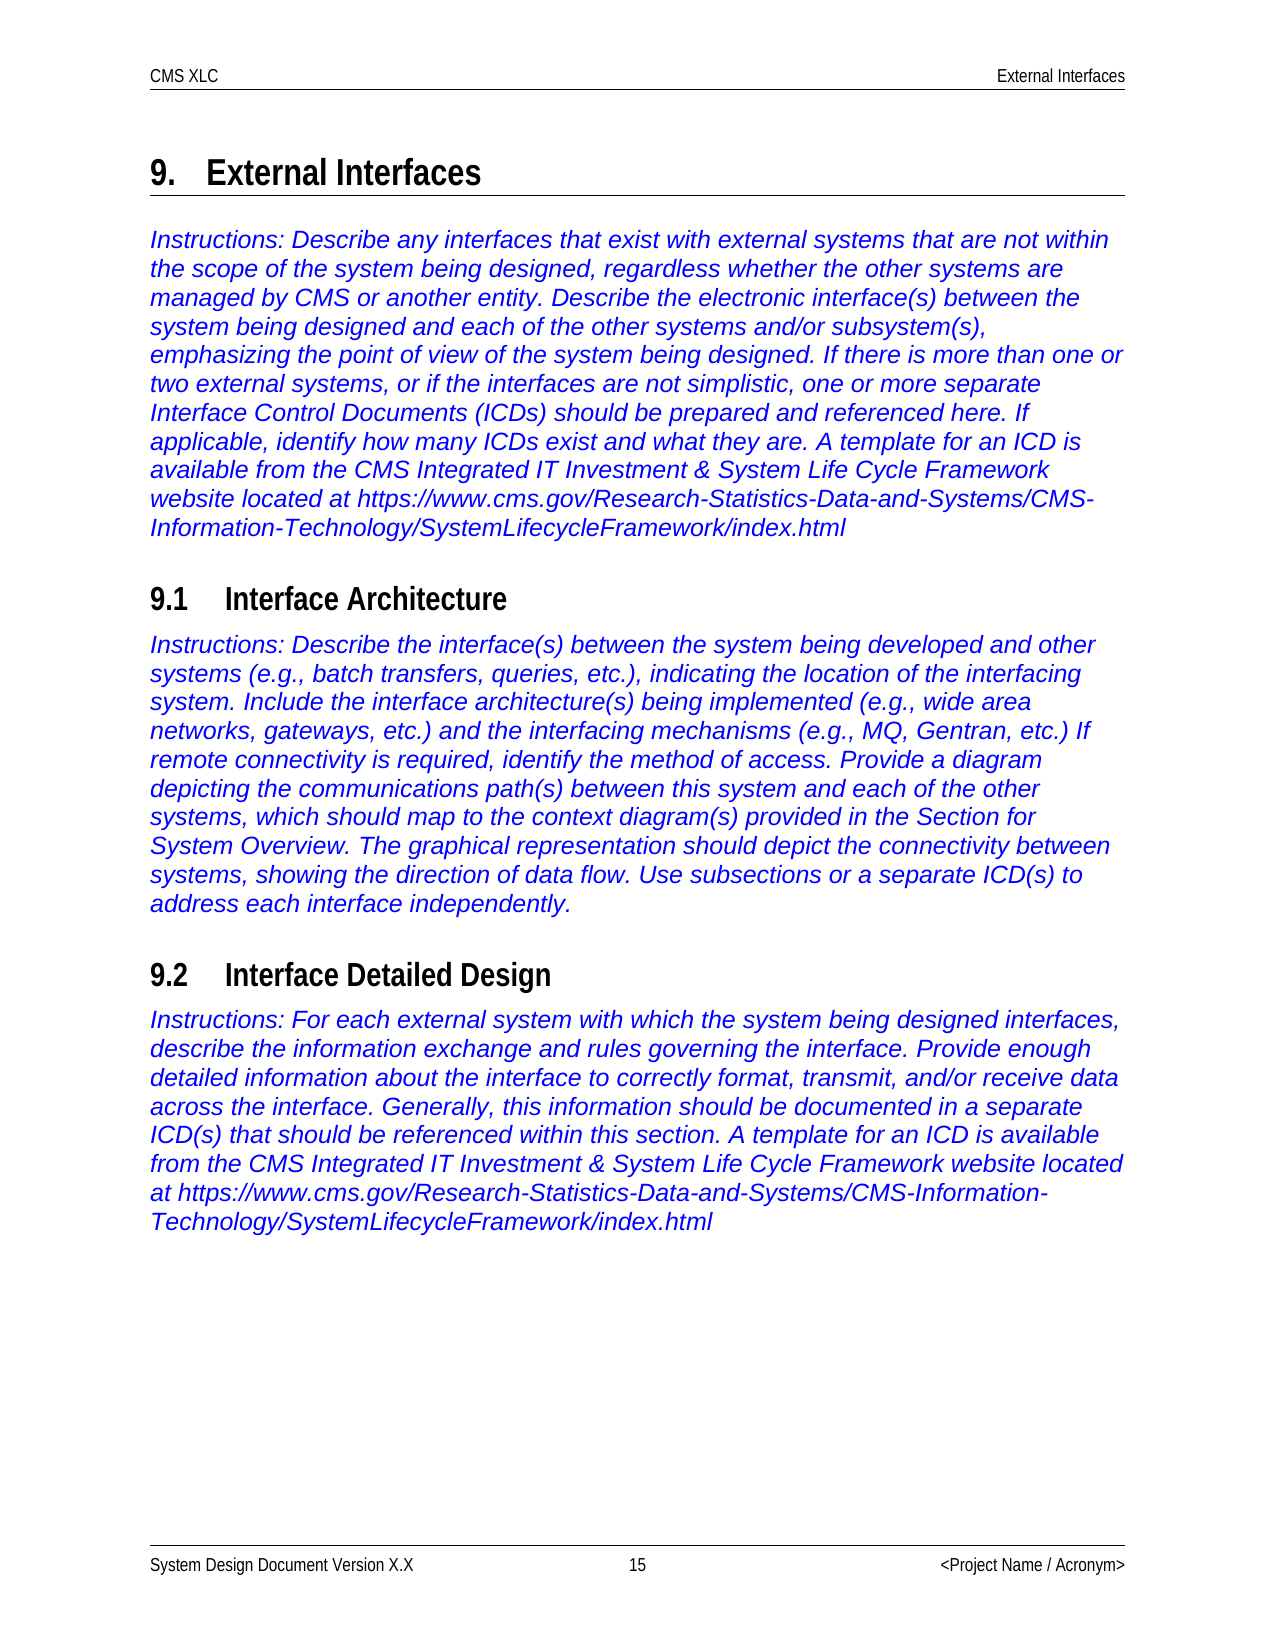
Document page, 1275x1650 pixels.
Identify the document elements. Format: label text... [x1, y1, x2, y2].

subtitle Interface Detailed Design [150, 955, 1125, 993]
text Instructions: Describe any interfaces that exist with external systems that are not within the scope of the system being designed, regardless whether the other systems are managed by CMS or another entity. Describe the electronic interface(s) between the system being designed and each of the other systems and/or subsystem(s), emphasizing the point of view of the system being designed. If there is more than one or two external systems, or if the interfaces are not simplistic, one or more separate Interface Control Documents (ICDs) should be prepared and referenced here. If applicable, identify how many ICDs exist and what they are. A template for an ICD is available from the CMS Integrated IT Investment & System Life Cycle Framework website located at https://www.cms.gov/Research-Statistics-Data-and-Systems/CMS-Information-Technology/SystemLifecycleFramework/index.html [150, 225, 1125, 542]
subtitle Interface Architecture [150, 579, 1125, 617]
subtitle External Interfaces [150, 150, 1125, 195]
text Instructions: Describe the interface(s) between the system being developed and other systems (e.g., batch transfers, queries, etc.), indicating the location of the interfacing system. Include the interface architecture(s) being implemented (e.g., wide area networks, gateways, etc.) and the interfacing mechanisms (e.g., MQ, Gentran, etc.) If remote connectivity is required, identify the method of access. Provide a diagram depicting the communications path(s) between this system and each of the other systems, which should map to the context diagram(s) provided in the Section for System Overview. The graphical representation should depict the connectivity between systems, showing the direction of data flow. Use subsections or a separate ICD(s) to address each interface independently. [150, 630, 1125, 917]
text Instructions: For each external system with which the system being designed interfaces, describe the information exchange and rules governing the interface. Provide enough detailed information about the interface to correctly format, transmit, and/or receive data across the interface. Generally, this information should be documented in a separate ICD(s) that should be referenced within this section. A template for an ICD is available from the CMS Integrated IT Investment & System Life Cycle Framework website located at https://www.cms.gov/Research-Statistics-Data-and-Systems/CMS-Information-Technology/SystemLifecycleFramework/index.html [150, 1006, 1125, 1236]
